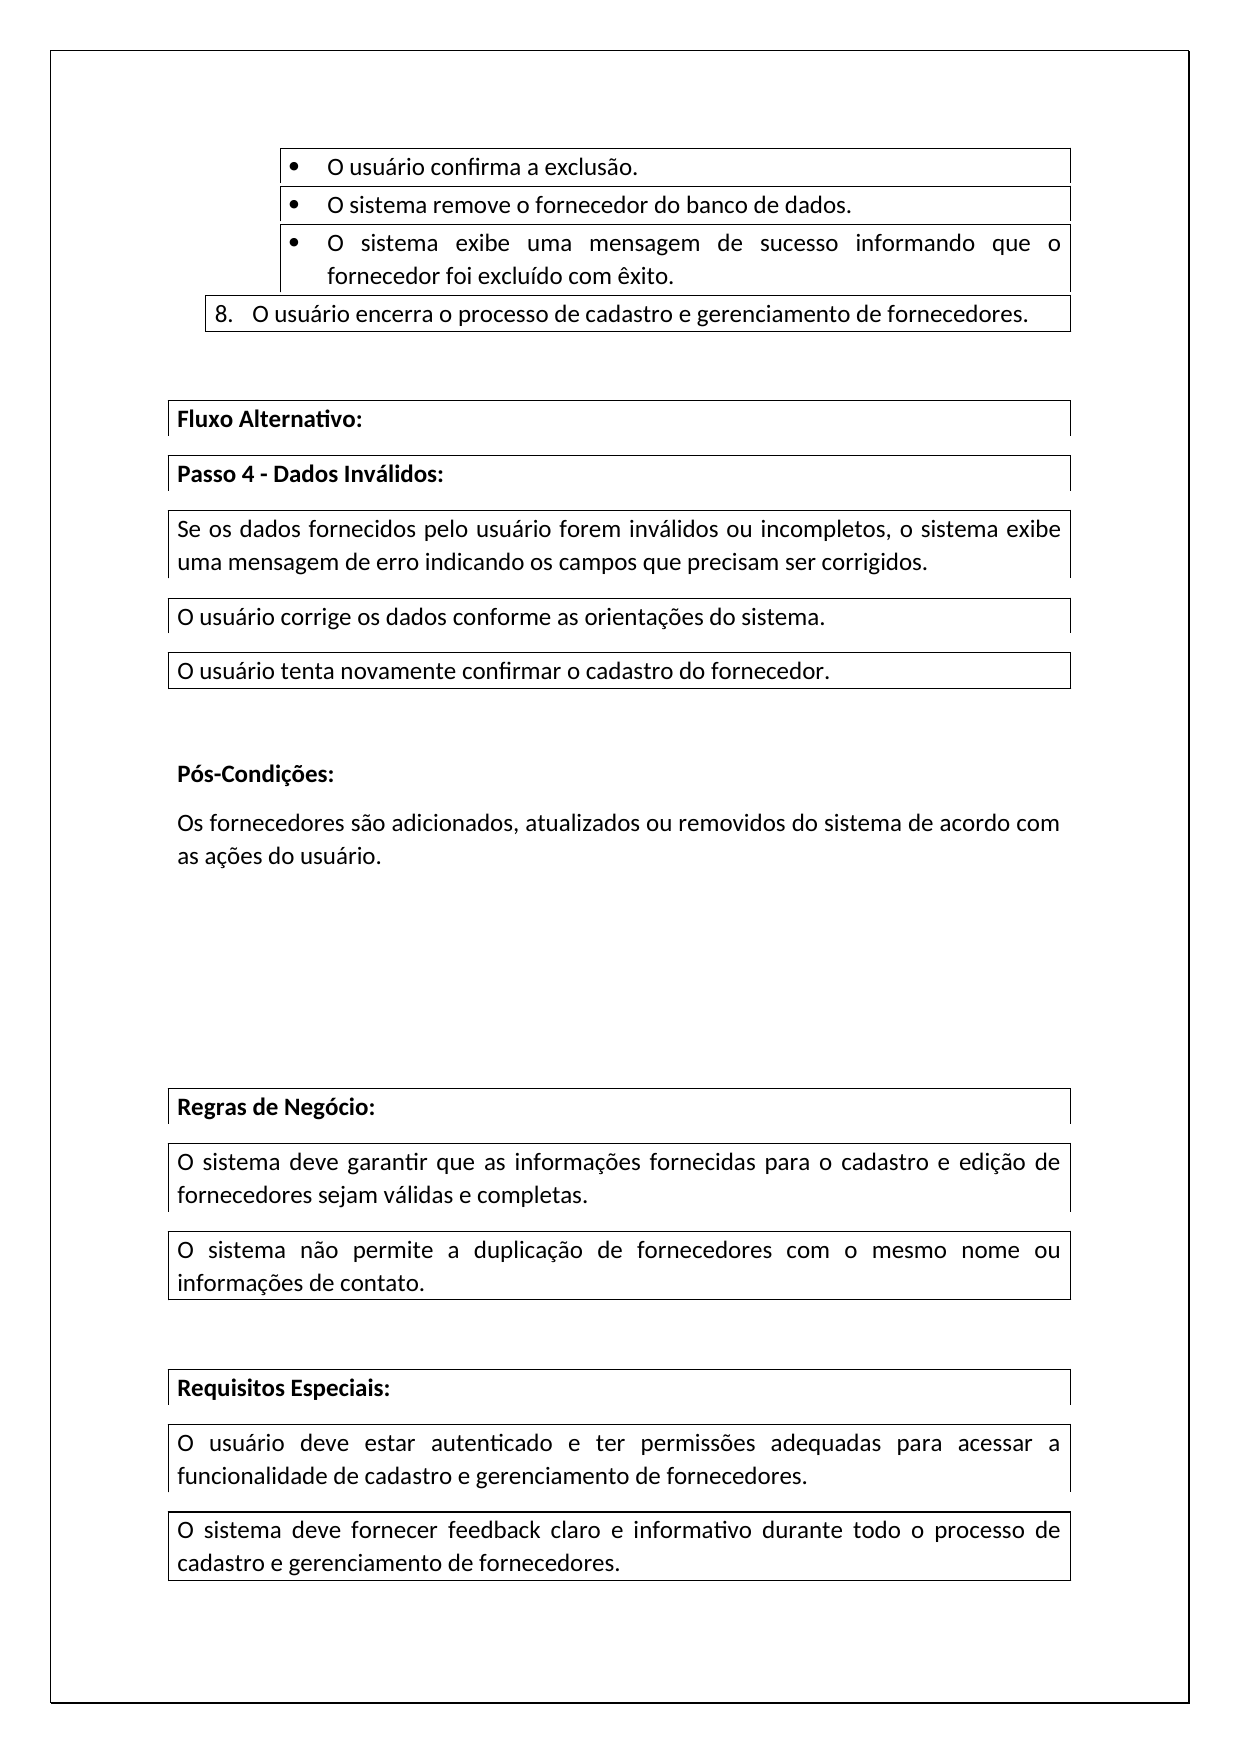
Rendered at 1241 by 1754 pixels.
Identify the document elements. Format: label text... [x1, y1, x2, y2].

text O sistema deve fornecer feedback claro e informativo durante todo o processo de cadastro e gerenciamento de fornecedores. [169, 1513, 1070, 1580]
text O usuário corrige os dados conforme as orientações do sistema. [169, 599, 1070, 633]
list O usuário confirma a exclusão. [281, 149, 1070, 183]
text Se os dados fornecidos pelo usuário forem inválidos ou incompletos, o sistema exibe uma mensagem de erro indicando os campos que precisam ser corrigidos. [169, 511, 1070, 578]
text Regras de Negócio: [169, 1089, 1070, 1124]
text Passo 4 - Dados Inválidos: [169, 456, 1070, 491]
text O usuário tenta novamente confirmar o cadastro do fornecedor. [169, 653, 1070, 688]
text Requisitos Especiais: [169, 1370, 1070, 1405]
text O sistema deve garantir que as informações fornecidas para o cadastro e edição de fornecedores sejam válidas e completas. [169, 1144, 1070, 1212]
text Os fornecedores são adicionados, atualizados ou removidos do sistema de acordo com as ações do usuário. [177, 807, 1062, 871]
text Pós-Condições: [177, 758, 1062, 788]
list O sistema remove o fornecedor do banco de dados. [281, 187, 1070, 221]
text O usuário deve estar autenticado e ter permissões adequadas para acessar a funcionalidade de cadastro e gerenciamento de fornecedores. [169, 1425, 1070, 1492]
list O sistema exibe uma mensagem de sucesso informando que o fornecedor foi excluído com êxito. [281, 225, 1070, 292]
text O sistema não permite a duplicação de fornecedores com o mesmo nome ou informações de contato. [169, 1232, 1070, 1299]
text Fluxo Alternativo: [169, 401, 1070, 436]
list O usuário encerra o processo de cadastro e gerenciamento de fornecedores. [206, 296, 1070, 331]
